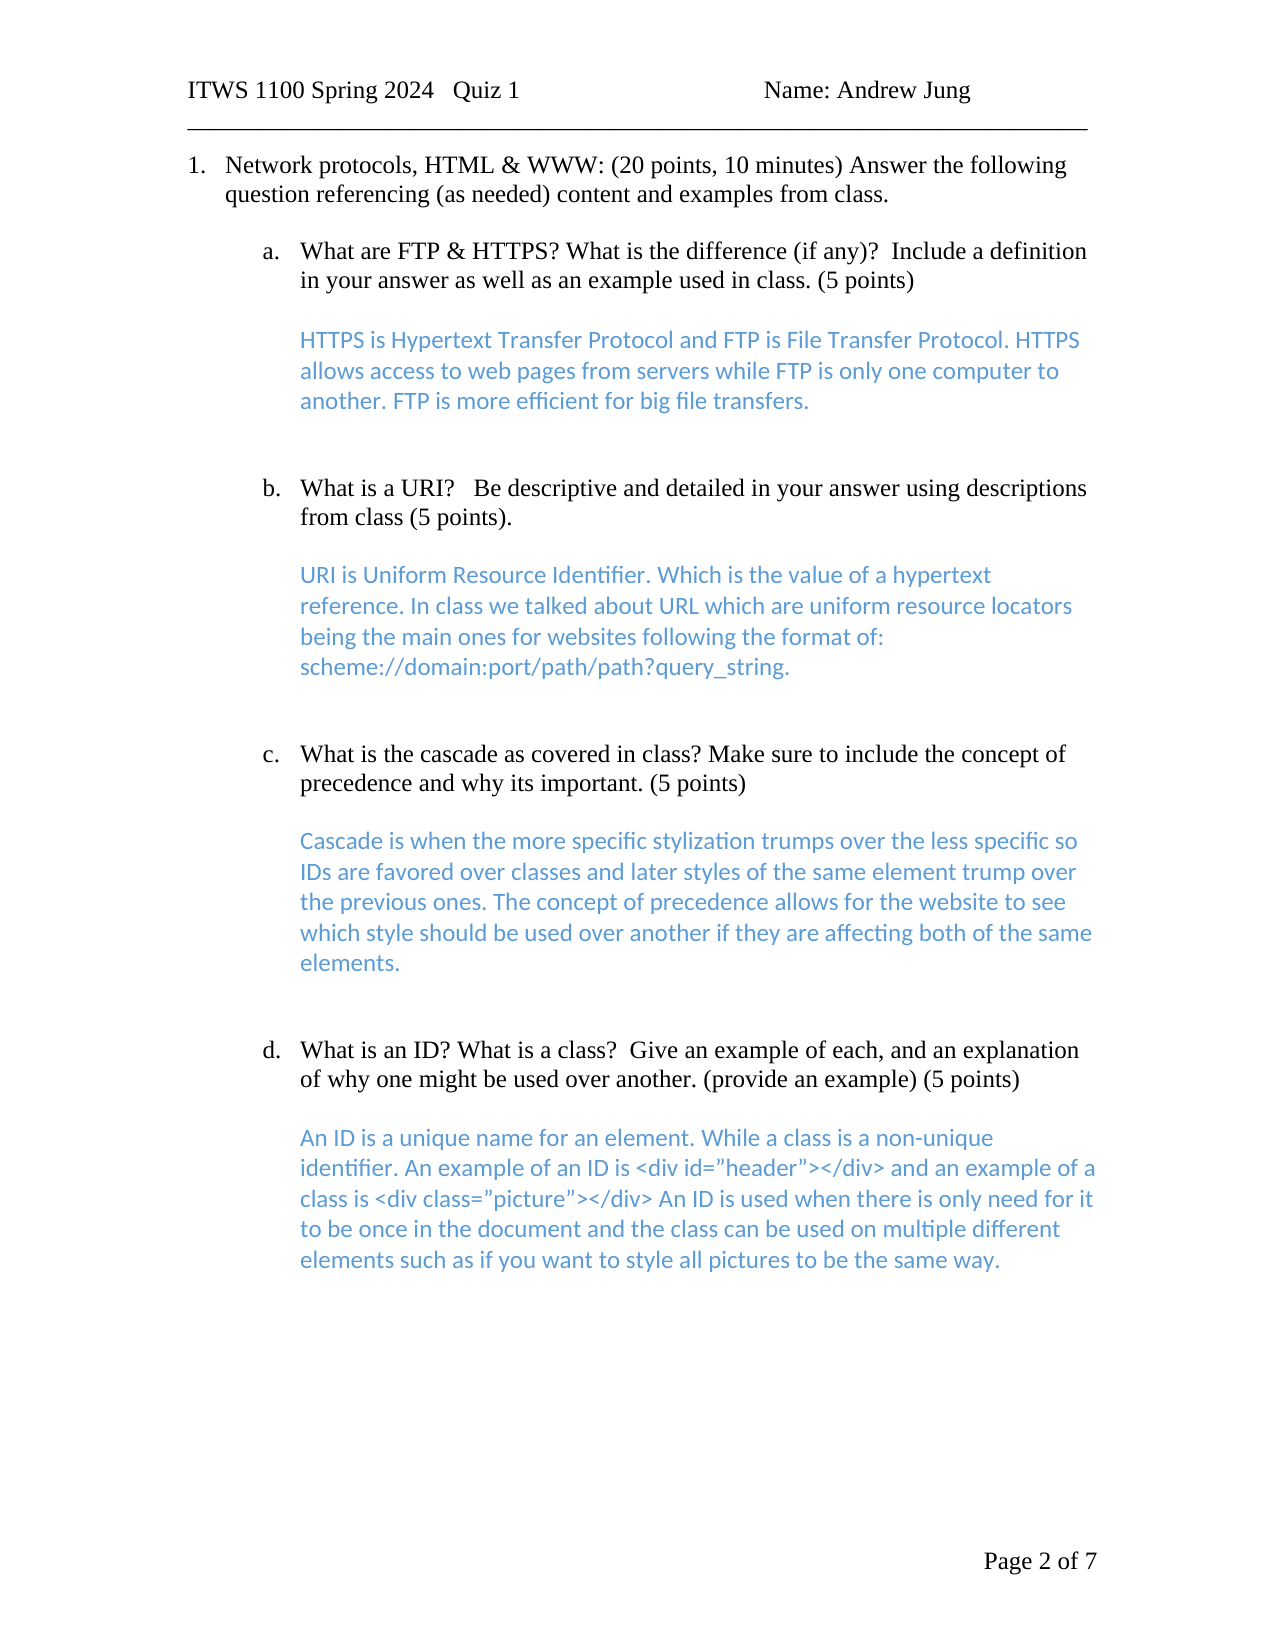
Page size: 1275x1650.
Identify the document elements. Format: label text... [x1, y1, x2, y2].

list What is the cascade as covered in class? Make sure to include the concept of precedence and why its important. (5 points) [262, 739, 1097, 797]
list Network protocols, HTML & WWW: (20 points, 10 minutes) Answer the following question referencing (as needed) content and examples from class. [187, 150, 1097, 236]
list What is an ID? What is a class? Give an example of each, and an explanation of why one might be used over another. (provide an example) (5 points) [262, 1036, 1097, 1093]
text An ID is a unique name for an element. While a class is a non-unique identifier. An example of an ID is <div id=”header”></div> and an example of a class is <div class=”picture”></div> An ID is used when there is only need for it to be once in the document and the class can be used on multiple different elements such as if you want to style all pictures to be the same way. [300, 1122, 1097, 1274]
text URI is Uniform Resource Identifier. Which is the value of a hypertext reference. In class we talked about URL which are uniform resource locators being the main ones for websites following the format of: scheme://domain:port/path/path?query_string. [300, 559, 1097, 682]
text HTTPS is Hypertext Transfer Protocol and FTP is File Transfer Protocol. HTTPS allows access to web pages from servers while FTP is only one computer to another. FTP is more efficient for big file transfers. [300, 294, 1097, 444]
list What is a URI? Be descriptive and detailed in your answer using descriptions from class (5 points). [262, 473, 1097, 531]
text Cascade is when the more specific stylization trumps over the less specific so IDs are favored over classes and later styles of the same element trump over the previous ones. The concept of precedence allows for the website to see which style should be used over another if they are affecting both of the same elements. [300, 825, 1097, 978]
list What are FTP & HTTPS? What is the difference (if any)? Include a definition in your answer as well as an example used in class. (5 points) [262, 236, 1097, 294]
